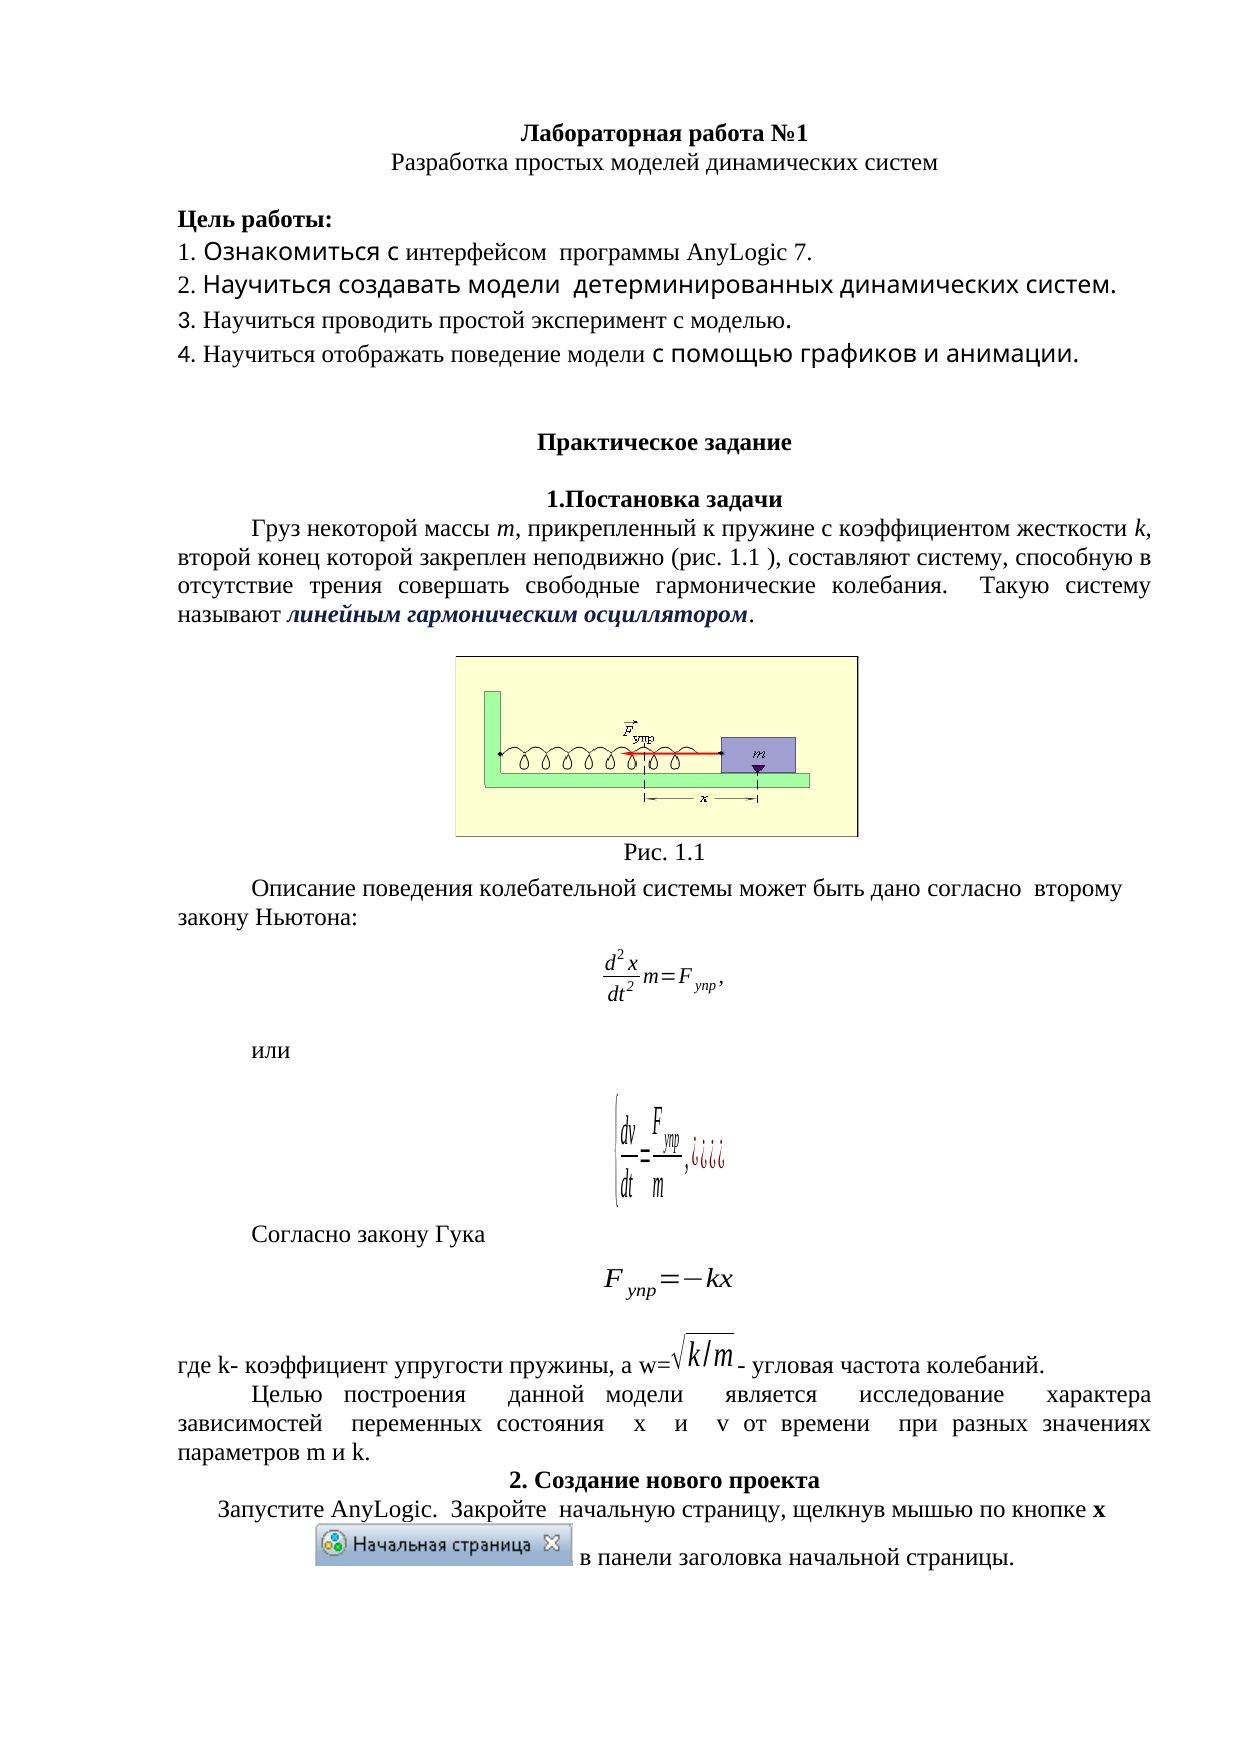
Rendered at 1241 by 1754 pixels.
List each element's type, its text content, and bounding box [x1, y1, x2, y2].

text Рис. 1.1 [177, 837, 1152, 866]
text Лабораторная работа №1 [177, 118, 1152, 147]
picture [314, 1522, 573, 1566]
text Запустите AnyLogic. Закройте начальную страницу, щелкнув мышью по кнопке х в панели заголовка начальной страницы. [177, 1494, 1152, 1571]
text 2. Создание нового проекта [177, 1465, 1152, 1494]
text где k- коэффициент упругости пружины, а w=- угловая частота колебаний. [177, 1331, 1152, 1379]
text Разработка простых моделей динамических систем [177, 147, 1152, 176]
text Целью построения данной модели является исследование характера зависимостей переменных состояния x и v от времени при разных значениях параметров m и k. [177, 1379, 1152, 1465]
text Согласно закону Гука [177, 1219, 1152, 1248]
table_header [602, 947, 727, 1007]
text 1. Ознакомиться с интерфейсом программы AnyLogic 7. [177, 233, 1152, 267]
text Практическое задание [177, 427, 1152, 456]
text или [177, 1035, 1152, 1064]
text Груз некоторой массы m, прикрепленный к пружине с коэффициентом жесткости k, второй конец которой закреплен неподвижно (рис. 1.1 ), составляют систему, способную в отсутствие трения совершать свободные гармонические колебания. Такую систему называют линейным гармоническим осциллятором. [177, 513, 1152, 628]
text 2. Научиться создавать модели детерминированных динамических систем. [177, 267, 1152, 301]
picture [455, 656, 859, 837]
text 1.Постановка задачи [177, 484, 1152, 513]
text 3. Научиться проводить простой эксперимент с моделью. [177, 301, 1152, 335]
text Цель работы: [177, 204, 1152, 233]
text Описание поведения колебательной системы может быть дано согласно второму закону Ньютона: [177, 873, 1152, 931]
text 4. Научиться отображать поведение модели с помощью графиков и анимации. [177, 335, 1152, 369]
